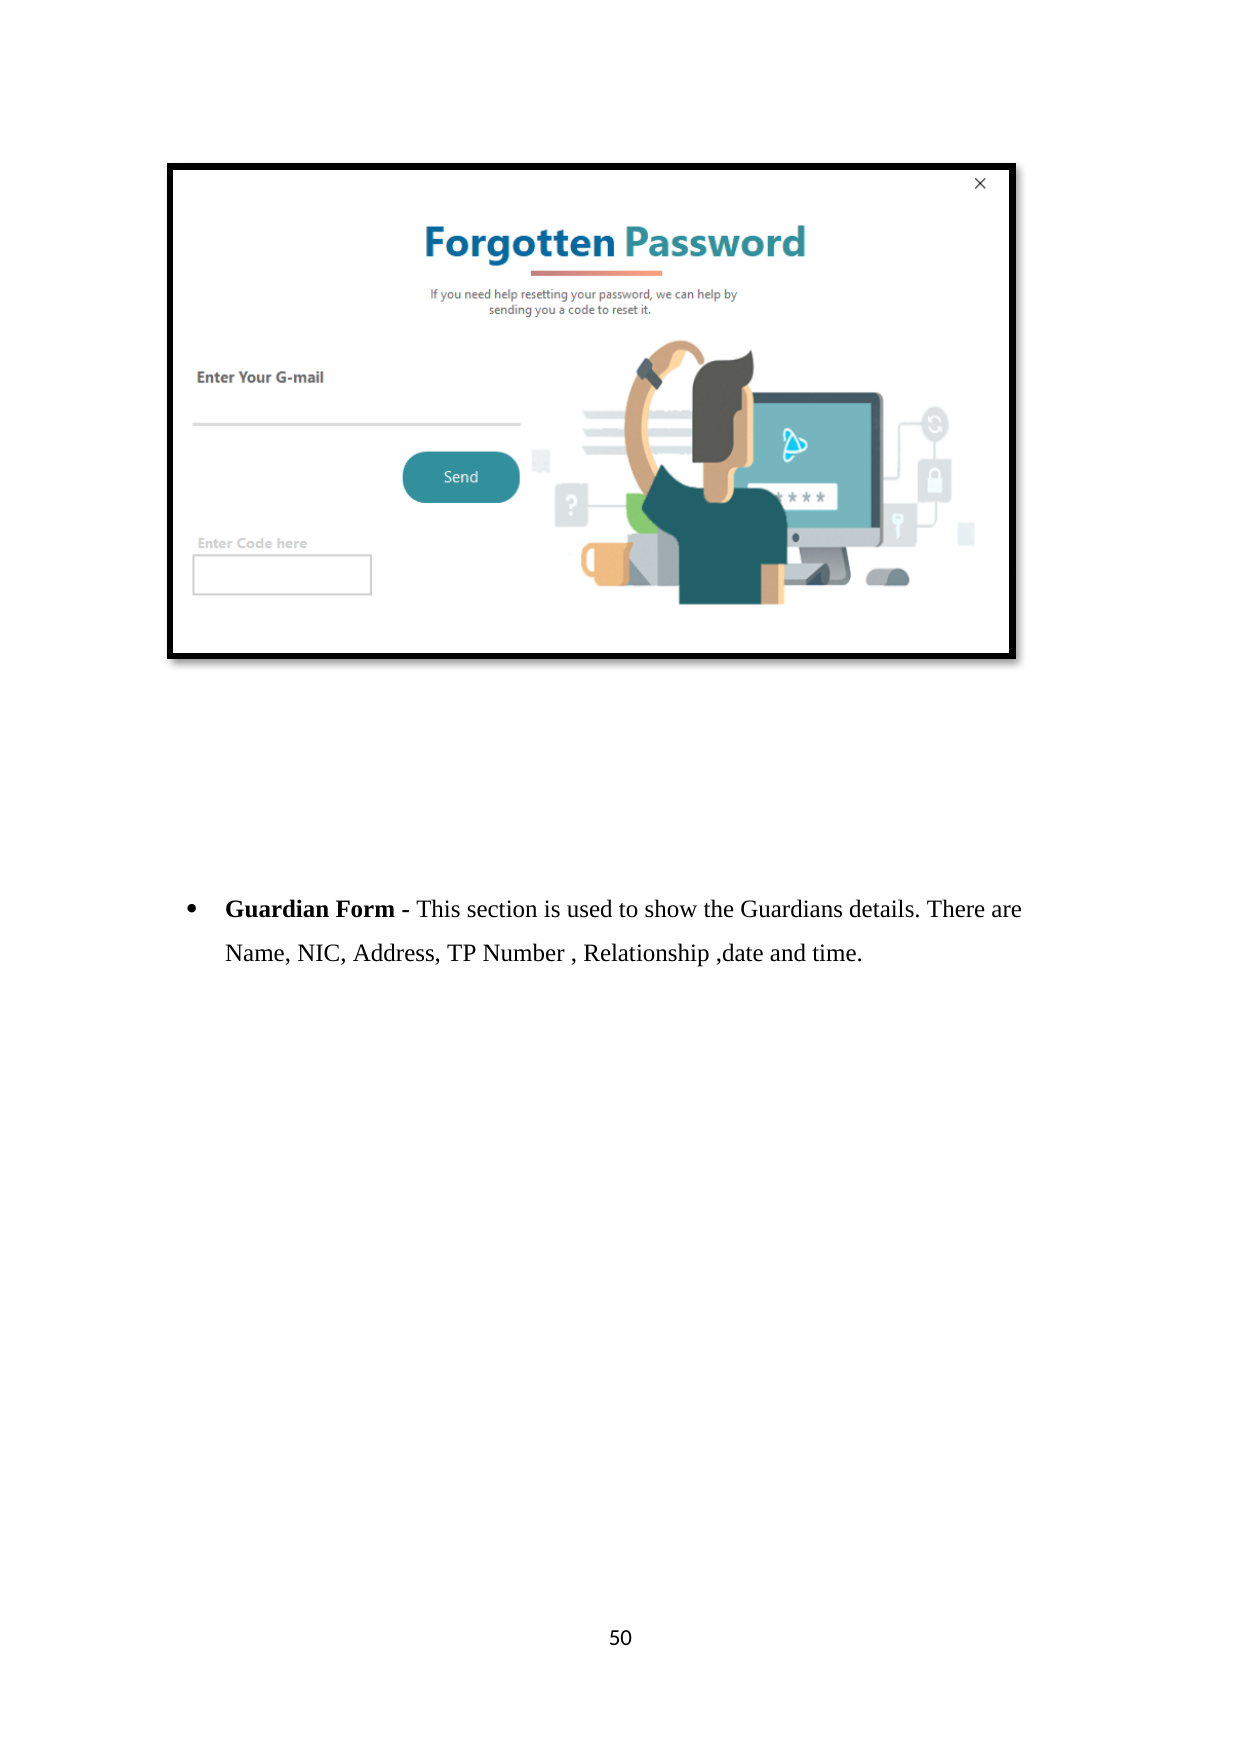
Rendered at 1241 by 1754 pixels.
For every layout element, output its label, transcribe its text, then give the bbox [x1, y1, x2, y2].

picture [173, 170, 1009, 653]
list Guardian Form - This section is used to show the Guardians details. There are Name, NIC, Address, TP Number , Relationship ,date and time. [187, 894, 1090, 966]
